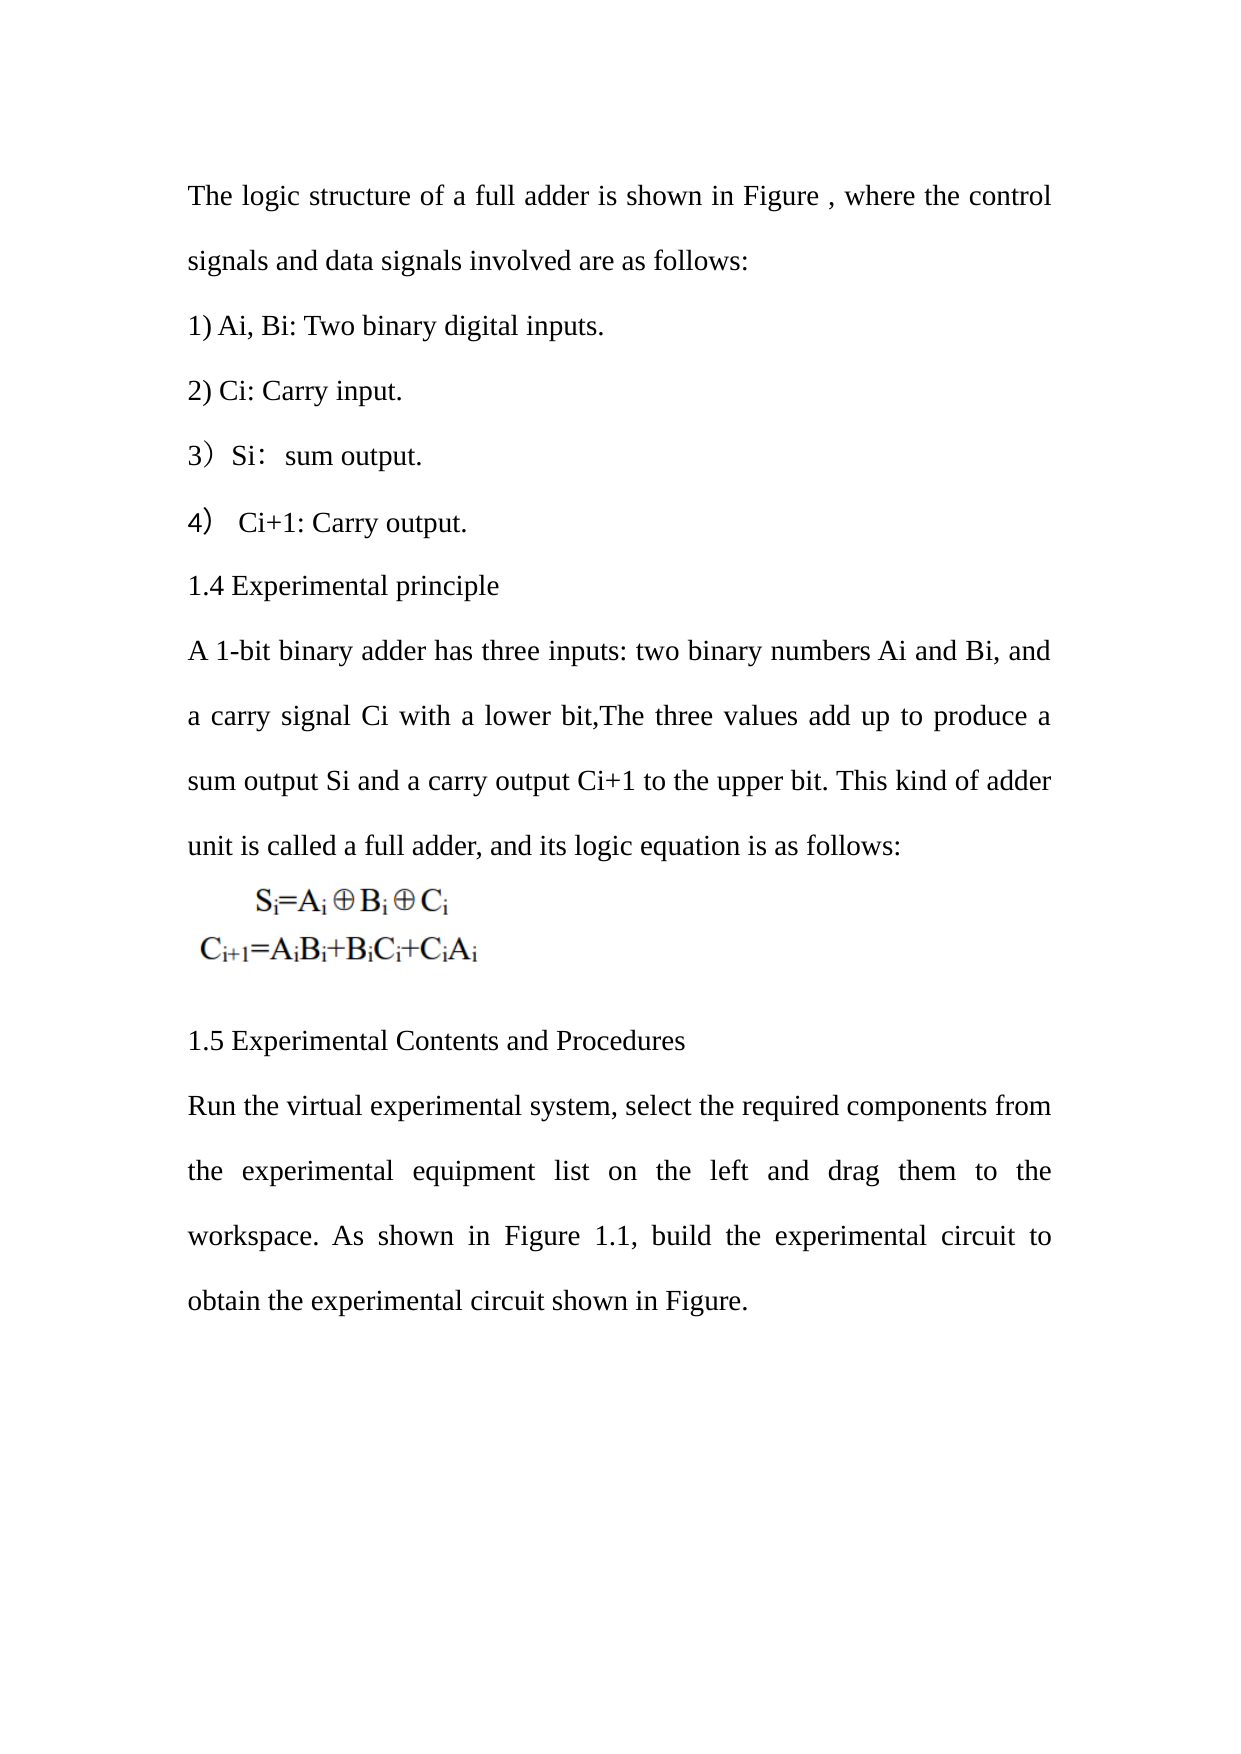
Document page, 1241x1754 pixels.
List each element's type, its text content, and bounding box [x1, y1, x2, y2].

text 1.4 Experimental principle [187, 552, 1053, 617]
text 2) Ci: Carry input. [187, 357, 1053, 422]
text 1.5 Experimental Contents and Procedures [187, 1007, 1053, 1072]
text 3）Si：sum output. [187, 422, 1053, 487]
text 4） Ci+1: Carry output. [187, 487, 1053, 552]
text 1) Ai, Bi: Two binary digital inputs. [187, 292, 1053, 357]
text Run the virtual experimental system, select the required components from the experimental equipment list on the left and drag them to the workspace. As shown in Figure 1.1, build the experimental circuit to obtain the experimental circuit shown in Figure. [187, 1072, 1053, 1332]
picture [187, 877, 497, 977]
text The logic structure of a full adder is shown in Figure , where the control signals and data signals involved are as follows: [187, 162, 1053, 292]
text A 1-bit binary adder has three inputs: two binary numbers Ai and Bi, and a carry signal Ci with a lower bit,The three values add up to produce a sum output Si and a carry output Ci+1 to the upper bit. This kind of adder unit is called a full adder, and its logic equation is as follows: [187, 617, 1053, 877]
